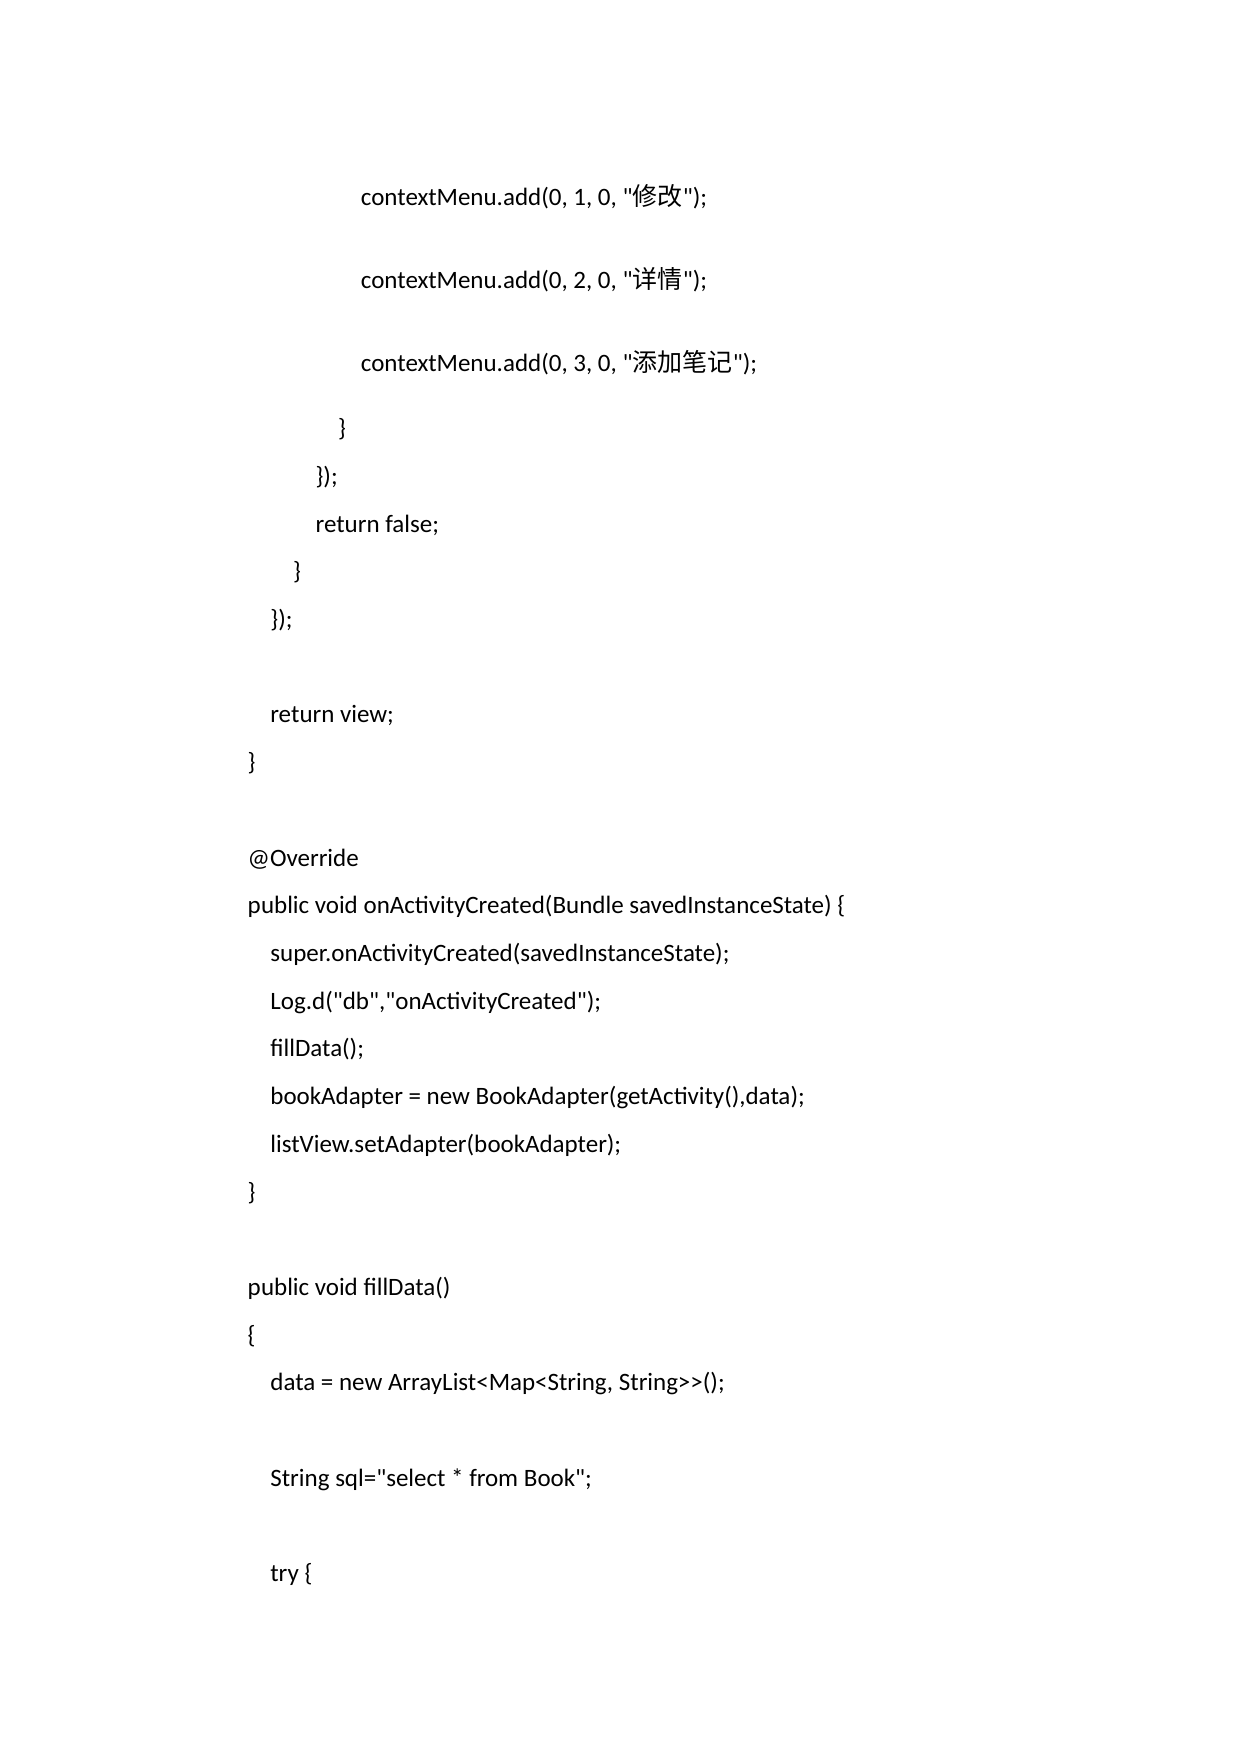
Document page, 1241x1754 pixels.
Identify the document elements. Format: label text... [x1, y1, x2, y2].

text return view; [187, 698, 1053, 730]
text }); [187, 602, 1053, 635]
text public void fillData() [187, 1270, 1053, 1303]
text }); [187, 459, 1053, 492]
text contextMenu.add(0, 2, 0, "详情"); [187, 245, 1053, 310]
text } [187, 745, 1053, 778]
text contextMenu.add(0, 3, 0, "添加笔记"); [187, 328, 1053, 393]
text @Override [187, 841, 1053, 873]
text } [187, 411, 1053, 444]
text contextMenu.add(0, 1, 0, "修改"); [187, 162, 1053, 227]
text return false; [187, 507, 1053, 539]
text try { [187, 1556, 1053, 1589]
text fillData(); [187, 1032, 1053, 1064]
text listView.setAdapter(bookAdapter); [187, 1127, 1053, 1159]
text } [187, 554, 1053, 587]
text data = new ArrayList<Map<String, String>>(); [187, 1366, 1053, 1398]
text bookAdapter = new BookAdapter(getActivity(),data); [187, 1079, 1053, 1112]
text String sql="select * from Book"; [187, 1461, 1053, 1493]
text } [187, 1175, 1053, 1207]
text public void onActivityCreated(Bundle savedInstanceState) { [187, 888, 1053, 921]
text Log.d("db","onActivityCreated"); [187, 984, 1053, 1016]
text super.onActivityCreated(savedInstanceState); [187, 936, 1053, 969]
text { [187, 1318, 1053, 1350]
